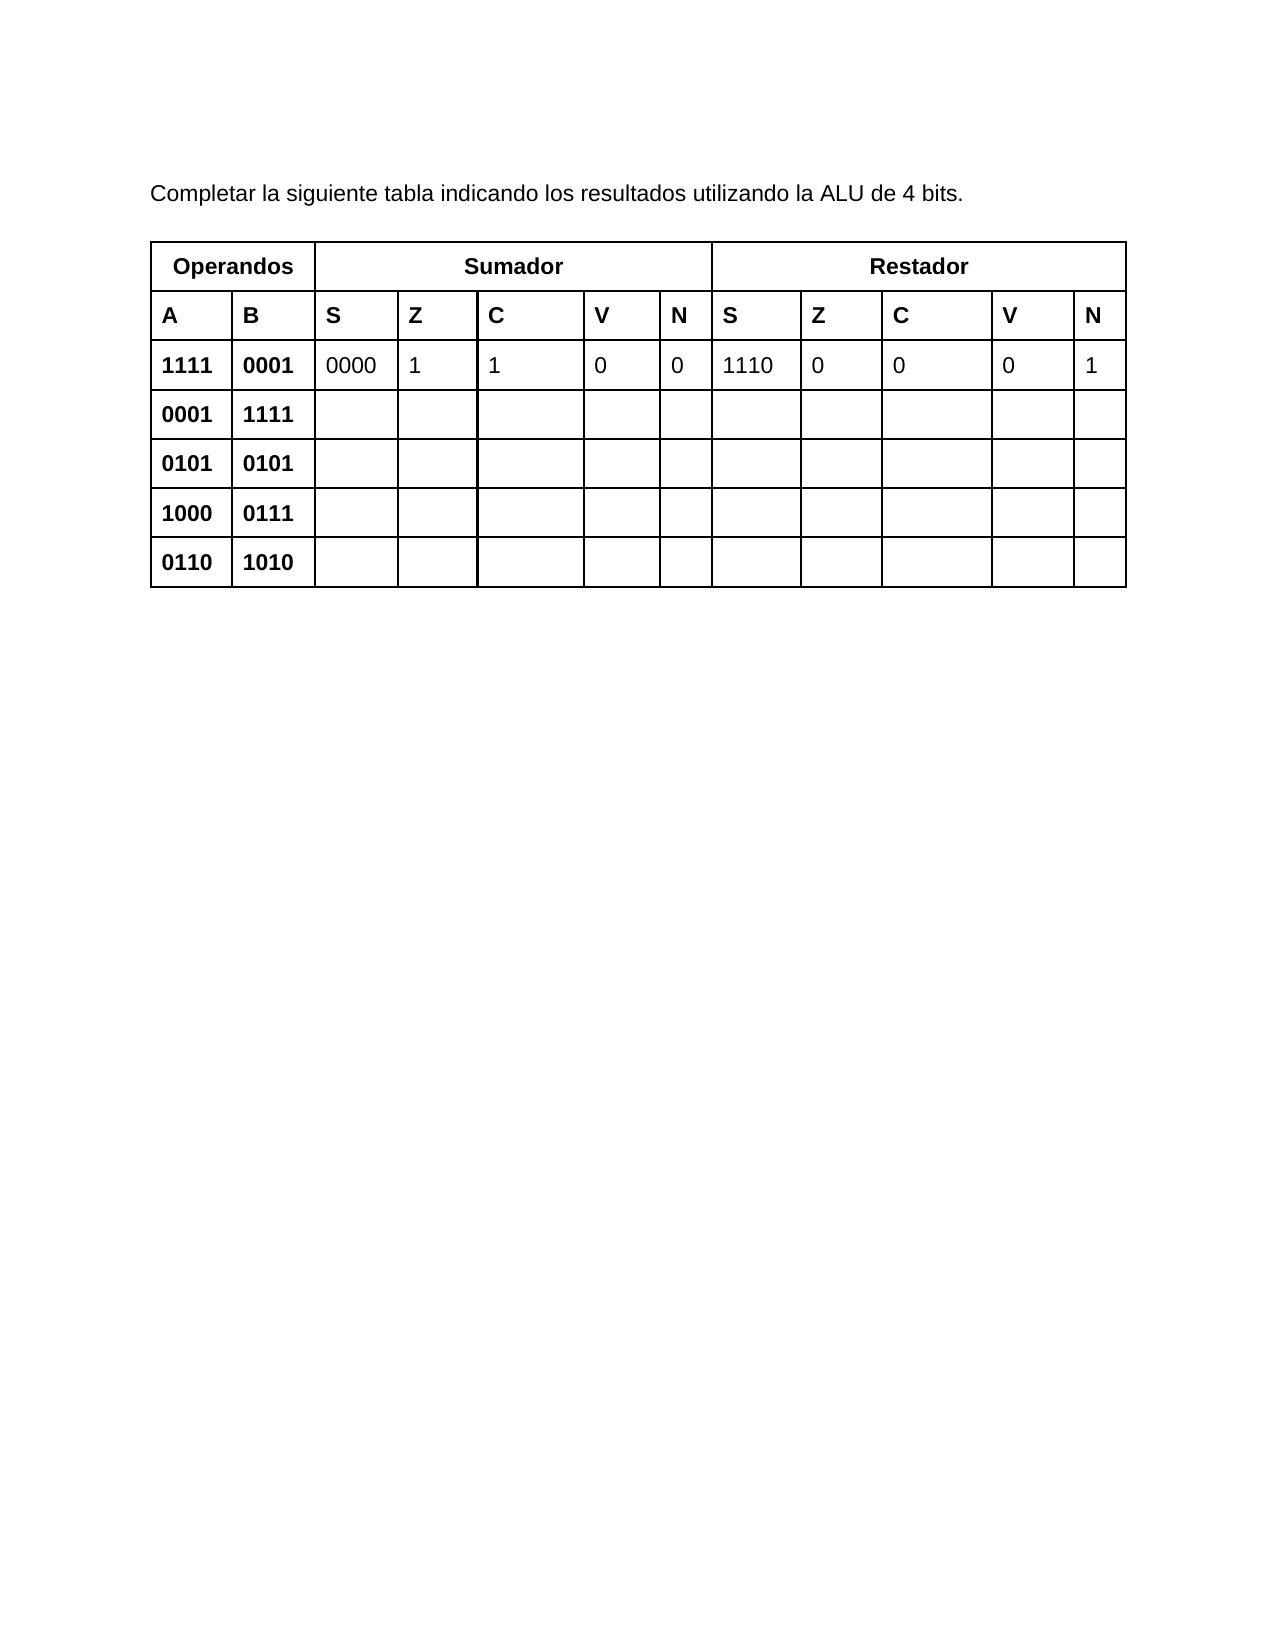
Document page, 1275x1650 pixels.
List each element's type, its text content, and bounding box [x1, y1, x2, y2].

table_cell 1 [399, 341, 476, 388]
table_cell N [661, 292, 711, 339]
table_cell [479, 538, 583, 586]
table_cell 1000 [152, 489, 231, 536]
table_header Restador [713, 243, 1125, 290]
table_cell [883, 440, 991, 487]
table_cell C [479, 292, 583, 339]
table_cell 0101 [152, 440, 231, 487]
table_cell [1075, 489, 1125, 536]
table_cell [993, 440, 1073, 487]
table_cell [399, 440, 476, 487]
table_cell C [883, 292, 991, 339]
table_cell [585, 440, 659, 487]
table_cell 1 [479, 341, 583, 388]
table_cell [802, 391, 881, 438]
table_cell Z [399, 292, 476, 339]
table_cell S [713, 292, 800, 339]
table_cell 0000 [316, 341, 397, 388]
table_cell 1111 [152, 341, 231, 388]
table_cell [316, 489, 397, 536]
table_cell [479, 440, 583, 487]
table_cell [993, 489, 1073, 536]
table_cell [479, 489, 583, 536]
table_cell [1075, 440, 1125, 487]
table_cell [1075, 391, 1125, 438]
table_cell Z [802, 292, 881, 339]
table_cell [802, 538, 881, 586]
table_cell 0 [661, 341, 711, 388]
table_header Sumador [316, 243, 711, 290]
table_cell [713, 391, 800, 438]
table_cell [661, 489, 711, 536]
table_cell 0111 [233, 489, 314, 536]
table_cell [883, 391, 991, 438]
table_cell N [1075, 292, 1125, 339]
table_cell [993, 391, 1073, 438]
table_cell 1010 [233, 538, 314, 586]
table_cell [883, 538, 991, 586]
table_cell 0 [883, 341, 991, 388]
table_cell A [152, 292, 231, 339]
table_cell V [993, 292, 1073, 339]
table_cell 1 [1075, 341, 1125, 388]
table_cell 0001 [233, 341, 314, 388]
table_cell [479, 391, 583, 438]
table_cell [802, 489, 881, 536]
table_cell V [585, 292, 659, 339]
table_cell [399, 391, 476, 438]
table_cell 0 [993, 341, 1073, 388]
table_cell 0001 [152, 391, 231, 438]
table_cell [316, 440, 397, 487]
table_cell 0101 [233, 440, 314, 487]
table_cell S [316, 292, 397, 339]
table_cell [316, 538, 397, 586]
text Completar la siguiente tabla indicando los resultados utilizando la ALU de 4 bits. [150, 180, 1125, 207]
table_cell 1111 [233, 391, 314, 438]
table_cell [883, 489, 991, 536]
table_cell [585, 538, 659, 586]
table_cell [585, 489, 659, 536]
table_cell B [233, 292, 314, 339]
table_cell 0 [585, 341, 659, 388]
table_cell 1110 [713, 341, 800, 388]
table_cell [713, 440, 800, 487]
table_cell [661, 440, 711, 487]
table_cell [661, 538, 711, 586]
table_cell [585, 391, 659, 438]
table_cell [661, 391, 711, 438]
table_cell [1075, 538, 1125, 586]
table_cell 0 [802, 341, 881, 388]
table_cell [399, 489, 476, 536]
table_cell [802, 440, 881, 487]
table_cell [713, 489, 800, 536]
table_cell [713, 538, 800, 586]
table_cell [316, 391, 397, 438]
table_cell [993, 538, 1073, 586]
table_cell 0110 [152, 538, 231, 586]
table_cell [399, 538, 476, 586]
table_header Operandos [152, 243, 314, 290]
